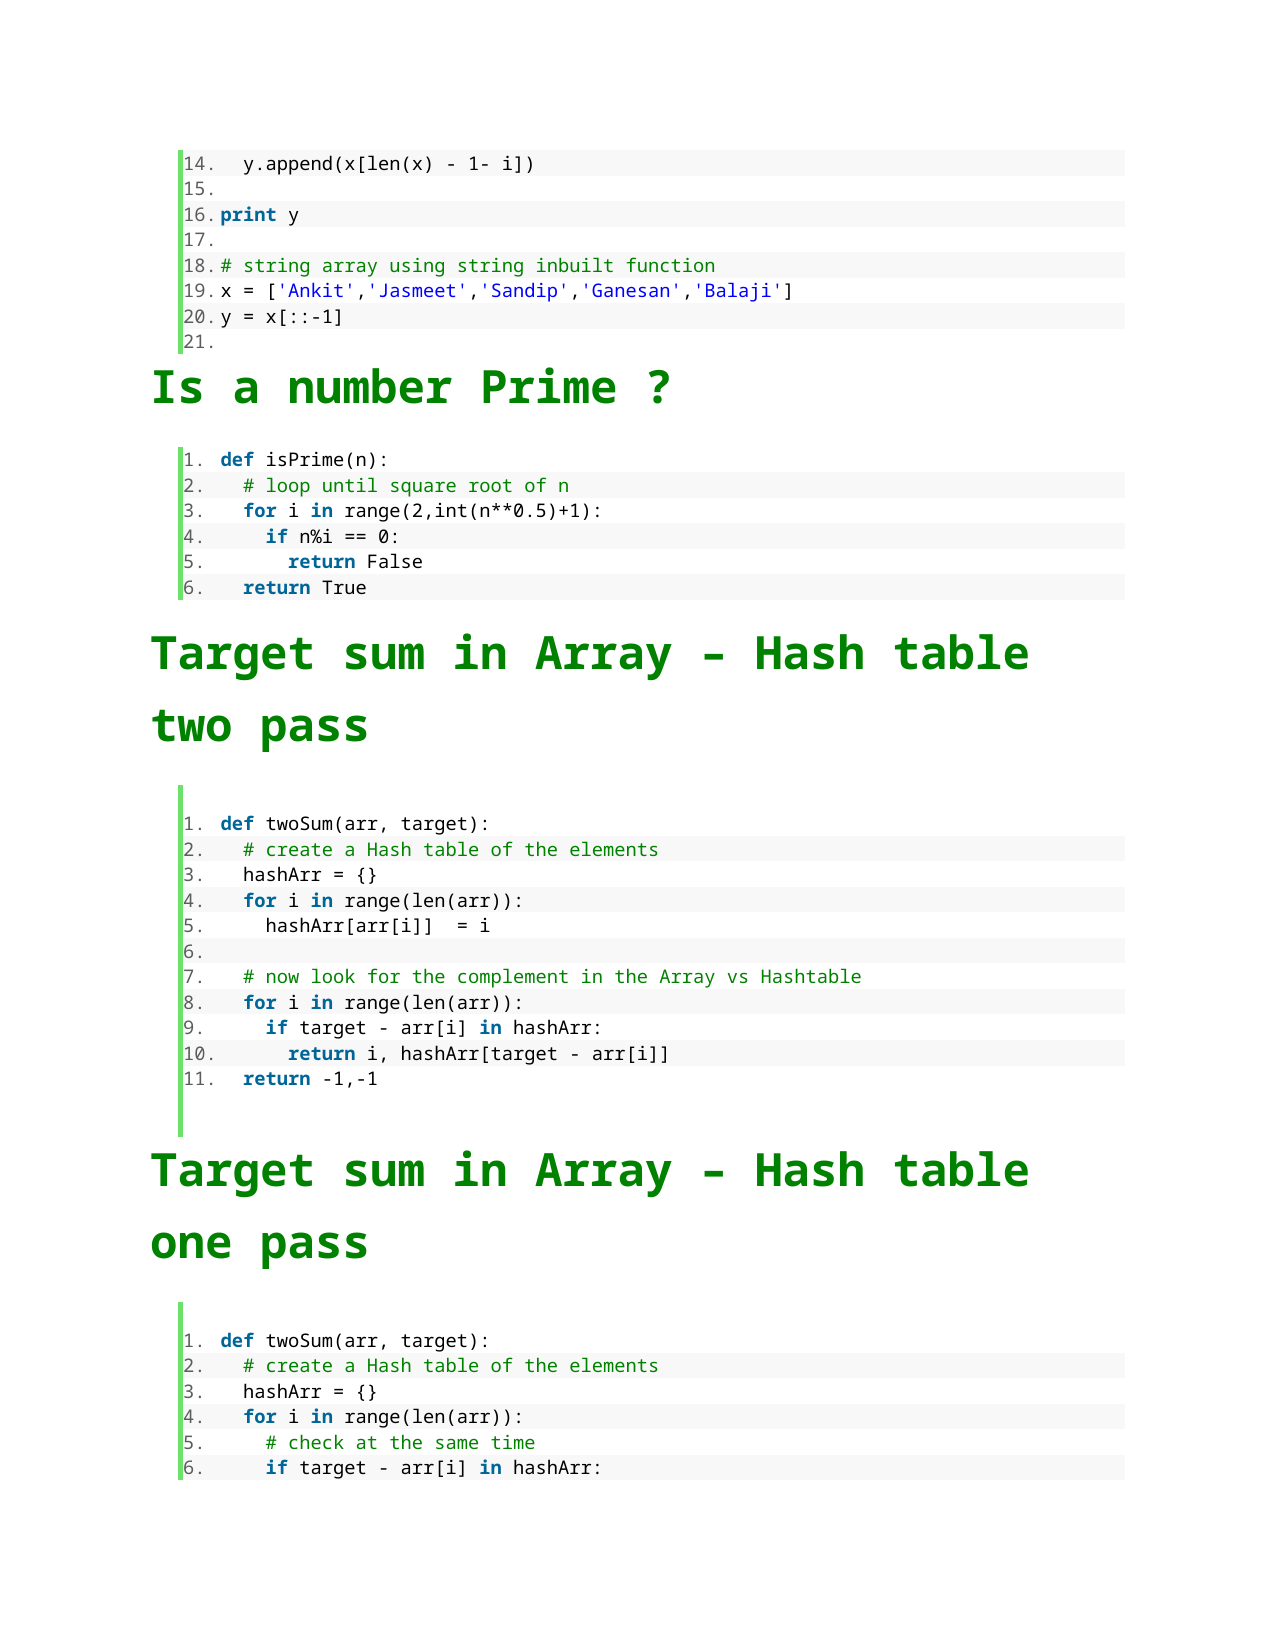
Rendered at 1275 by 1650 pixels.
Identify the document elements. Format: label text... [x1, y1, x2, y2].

list y.append(x[len(x) - 1- i]) [183, 150, 1125, 176]
list return -1,-1 [183, 1066, 1125, 1091]
list def isPrime(n): [183, 447, 1125, 472]
list # create a Hash table of the elements [183, 1353, 1125, 1378]
list if target - arr[i] in hashArr: [183, 1455, 1125, 1480]
list if target - arr[i] in hashArr: [183, 1014, 1125, 1040]
list # check at the same time [183, 1429, 1125, 1455]
list return False [183, 549, 1125, 574]
list def twoSum(arr, target): [183, 810, 1125, 836]
list hashArr[arr[i]] = i [183, 912, 1125, 938]
list # now look for the complement in the Array vs Hashtable [183, 963, 1125, 989]
list # string array using string inbuilt function [183, 252, 1125, 278]
list for i in range(len(arr)): [183, 887, 1125, 912]
text Target sum in Array – Hash table one pass [150, 1137, 1125, 1271]
list y = x[::-1] [183, 303, 1125, 329]
text Is a number Prime ? [150, 354, 1125, 417]
list print y [183, 201, 1125, 227]
list def twoSum(arr, target): [183, 1327, 1125, 1353]
list # loop until square root of n [183, 472, 1125, 498]
list if n%i == 0: [183, 523, 1125, 549]
list hashArr = {} [183, 861, 1125, 887]
list return True [183, 574, 1125, 600]
list for i in range(2,int(n**0.5)+1): [183, 498, 1125, 523]
list return i, hashArr[target - arr[i]] [183, 1040, 1125, 1066]
list for i in range(len(arr)): [183, 1404, 1125, 1429]
list hashArr = {} [183, 1378, 1125, 1404]
list for i in range(len(arr)): [183, 989, 1125, 1014]
text Target sum in Array – Hash table two pass [150, 621, 1125, 755]
list # create a Hash table of the elements [183, 836, 1125, 861]
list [183, 278, 1125, 303]
